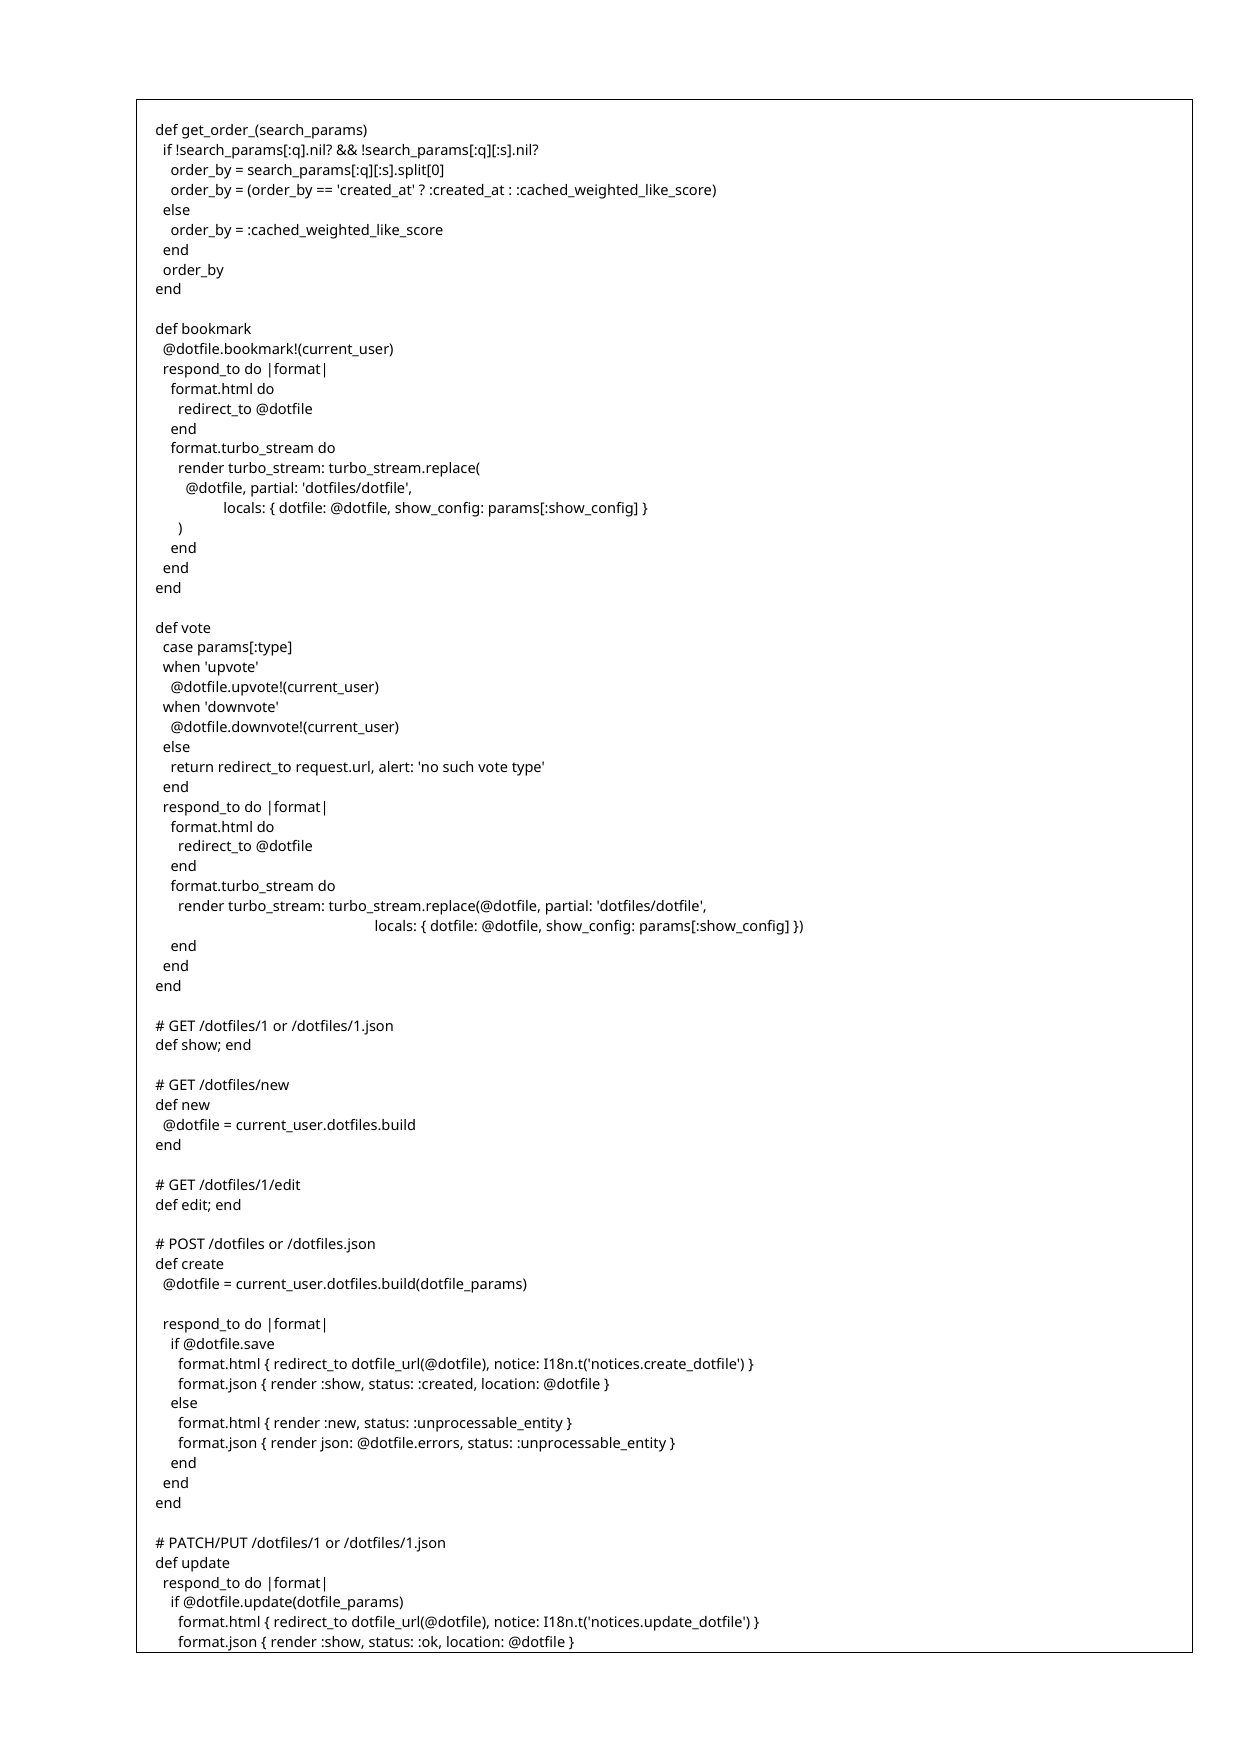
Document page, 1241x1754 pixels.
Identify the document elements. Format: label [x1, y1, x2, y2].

table_header [137, 100, 1192, 1652]
